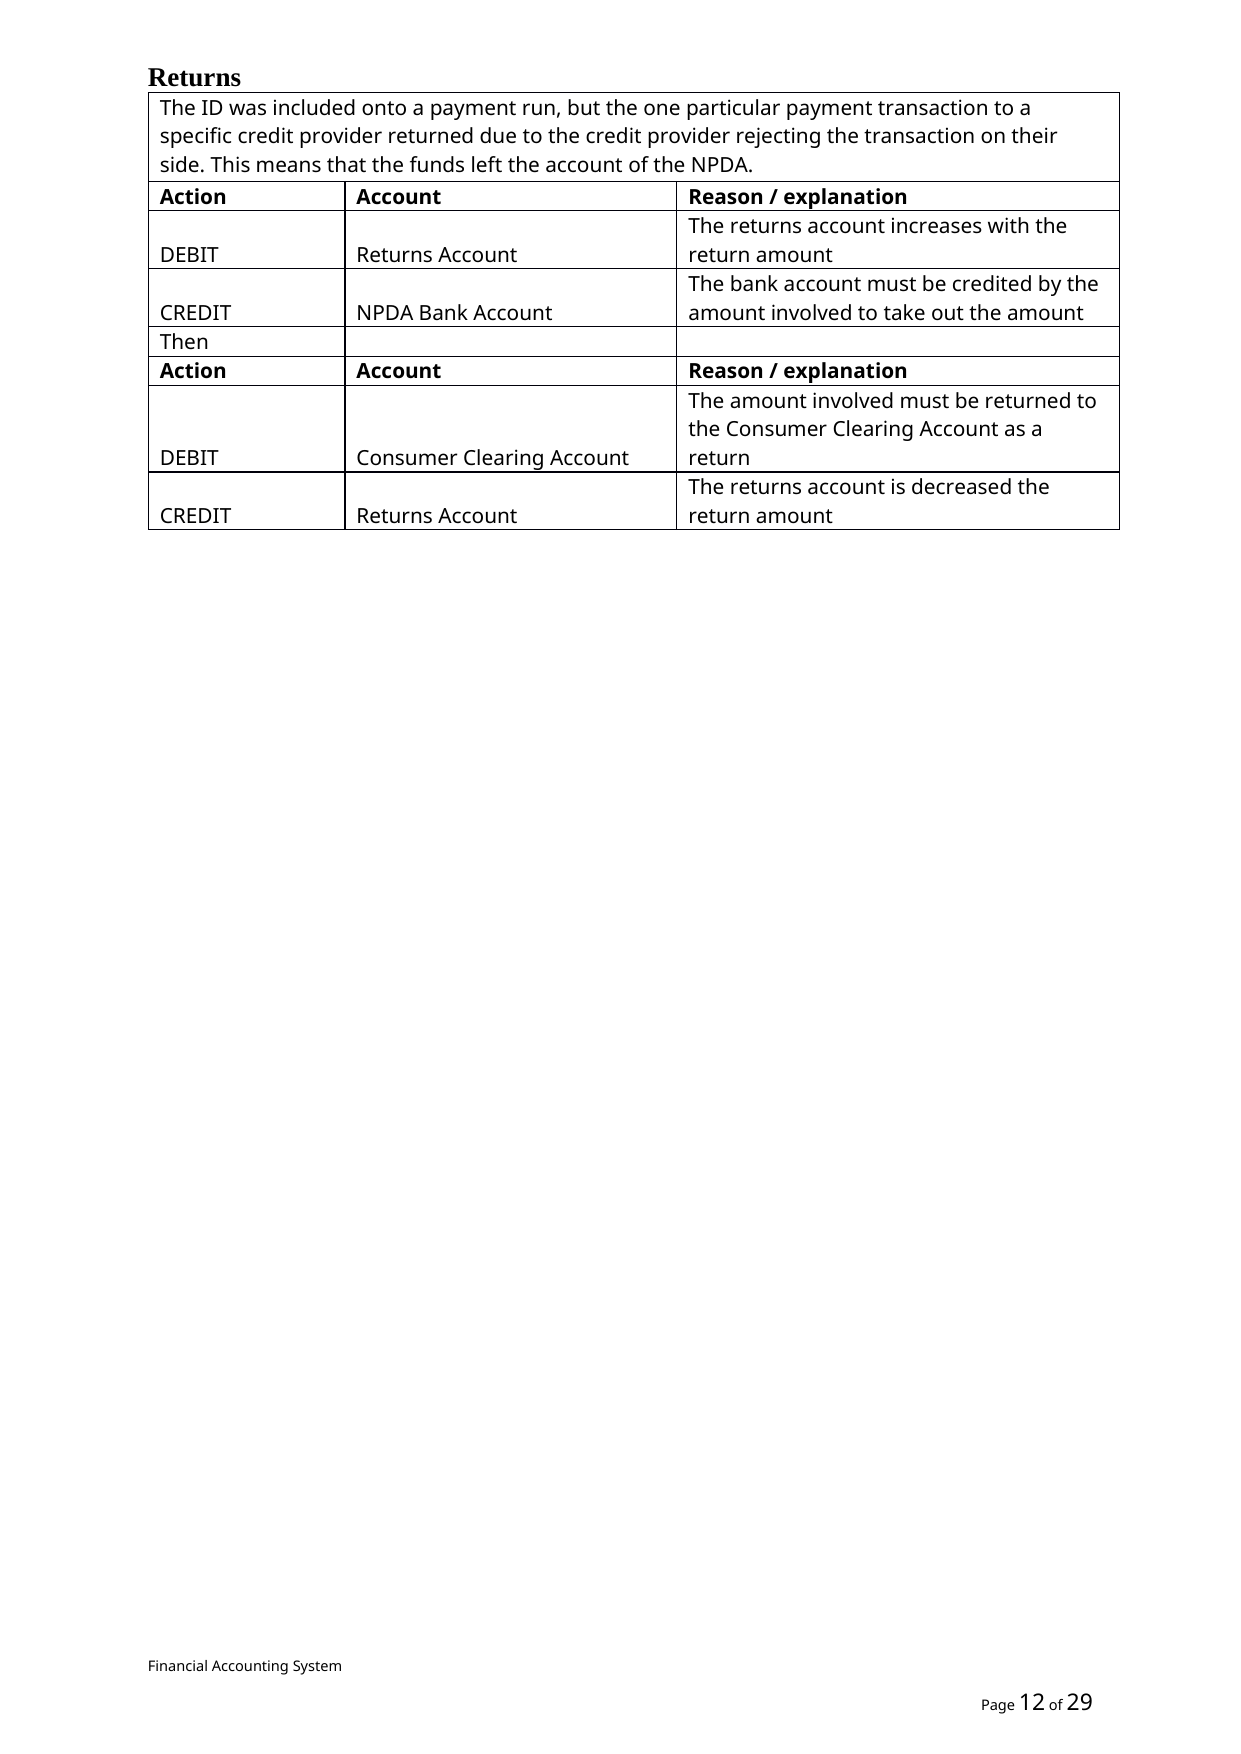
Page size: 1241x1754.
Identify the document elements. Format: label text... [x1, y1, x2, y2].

table_cell CREDIT [149, 473, 344, 529]
table_cell Action [149, 357, 344, 385]
table_cell Then [149, 327, 344, 356]
table_cell Returns Account [346, 473, 676, 529]
table_cell Reason / explanation [677, 182, 1119, 210]
table_cell CREDIT [149, 269, 344, 326]
table_cell Action [149, 182, 344, 210]
subtitle Returns [148, 61, 1092, 92]
table_cell The amount involved must be returned to the Consumer Clearing Account as a return [677, 386, 1119, 471]
table_cell NPDA Bank Account [346, 269, 676, 326]
table_cell Reason / explanation [677, 357, 1119, 385]
table_cell Account [346, 182, 676, 210]
table_cell DEBIT [149, 211, 344, 268]
table_cell DEBIT [149, 386, 344, 471]
table_cell Consumer Clearing Account [346, 386, 676, 471]
table_cell The returns account is decreased the return amount [677, 473, 1119, 529]
table_cell [677, 327, 1119, 356]
table_cell Returns Account [346, 211, 676, 268]
table_cell Account [346, 357, 676, 385]
table_cell The bank account must be credited by the amount involved to take out the amount [677, 269, 1119, 326]
table_cell [346, 327, 676, 356]
table_cell The returns account increases with the return amount [677, 211, 1119, 268]
table_header The ID was included onto a payment run, but the one particular payment transaction to a specific credit provider returned due to the credit provider rejecting the transaction on their side. This means that the funds left the account of the NPDA. [149, 93, 1119, 181]
